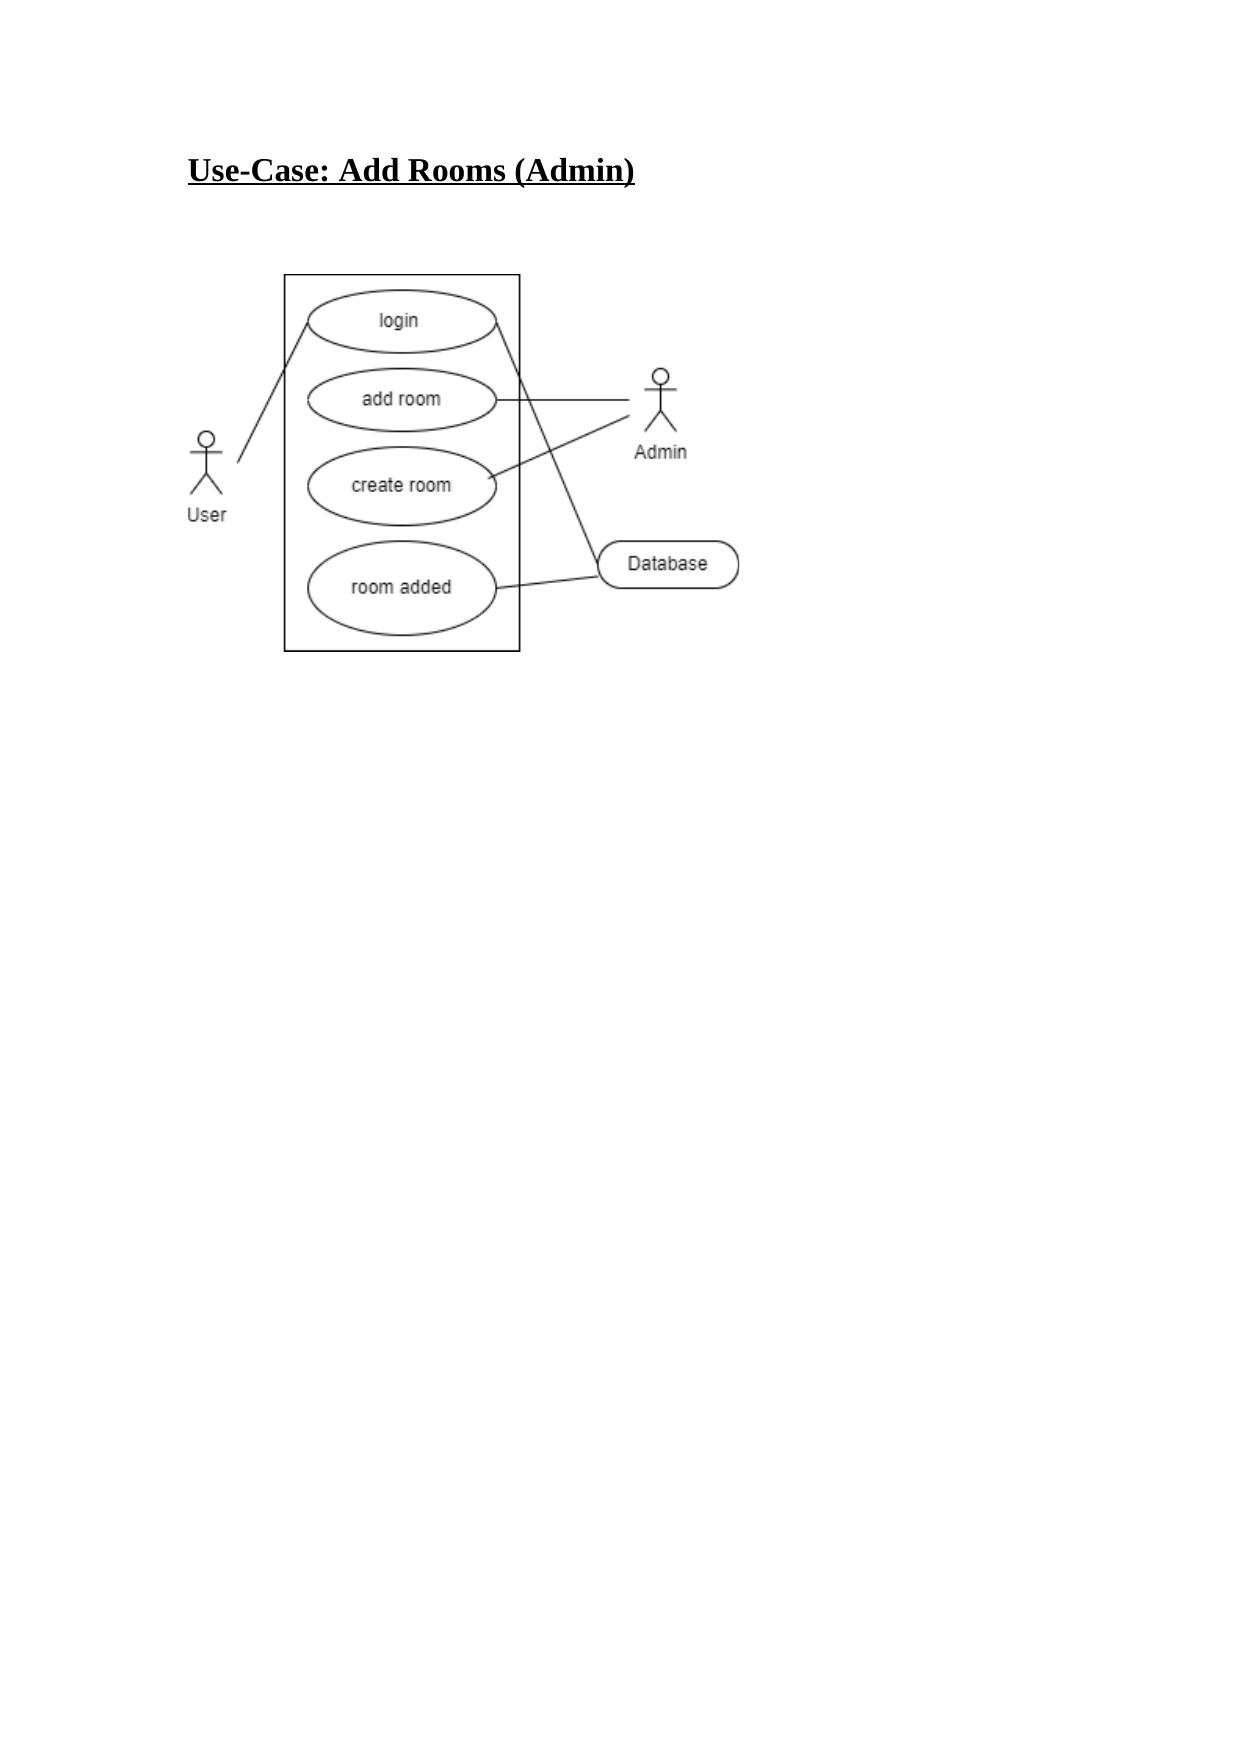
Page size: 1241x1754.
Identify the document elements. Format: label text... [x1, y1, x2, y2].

picture [187, 274, 740, 652]
text Use-Case: Add Rooms (Admin) [187, 150, 1053, 188]
